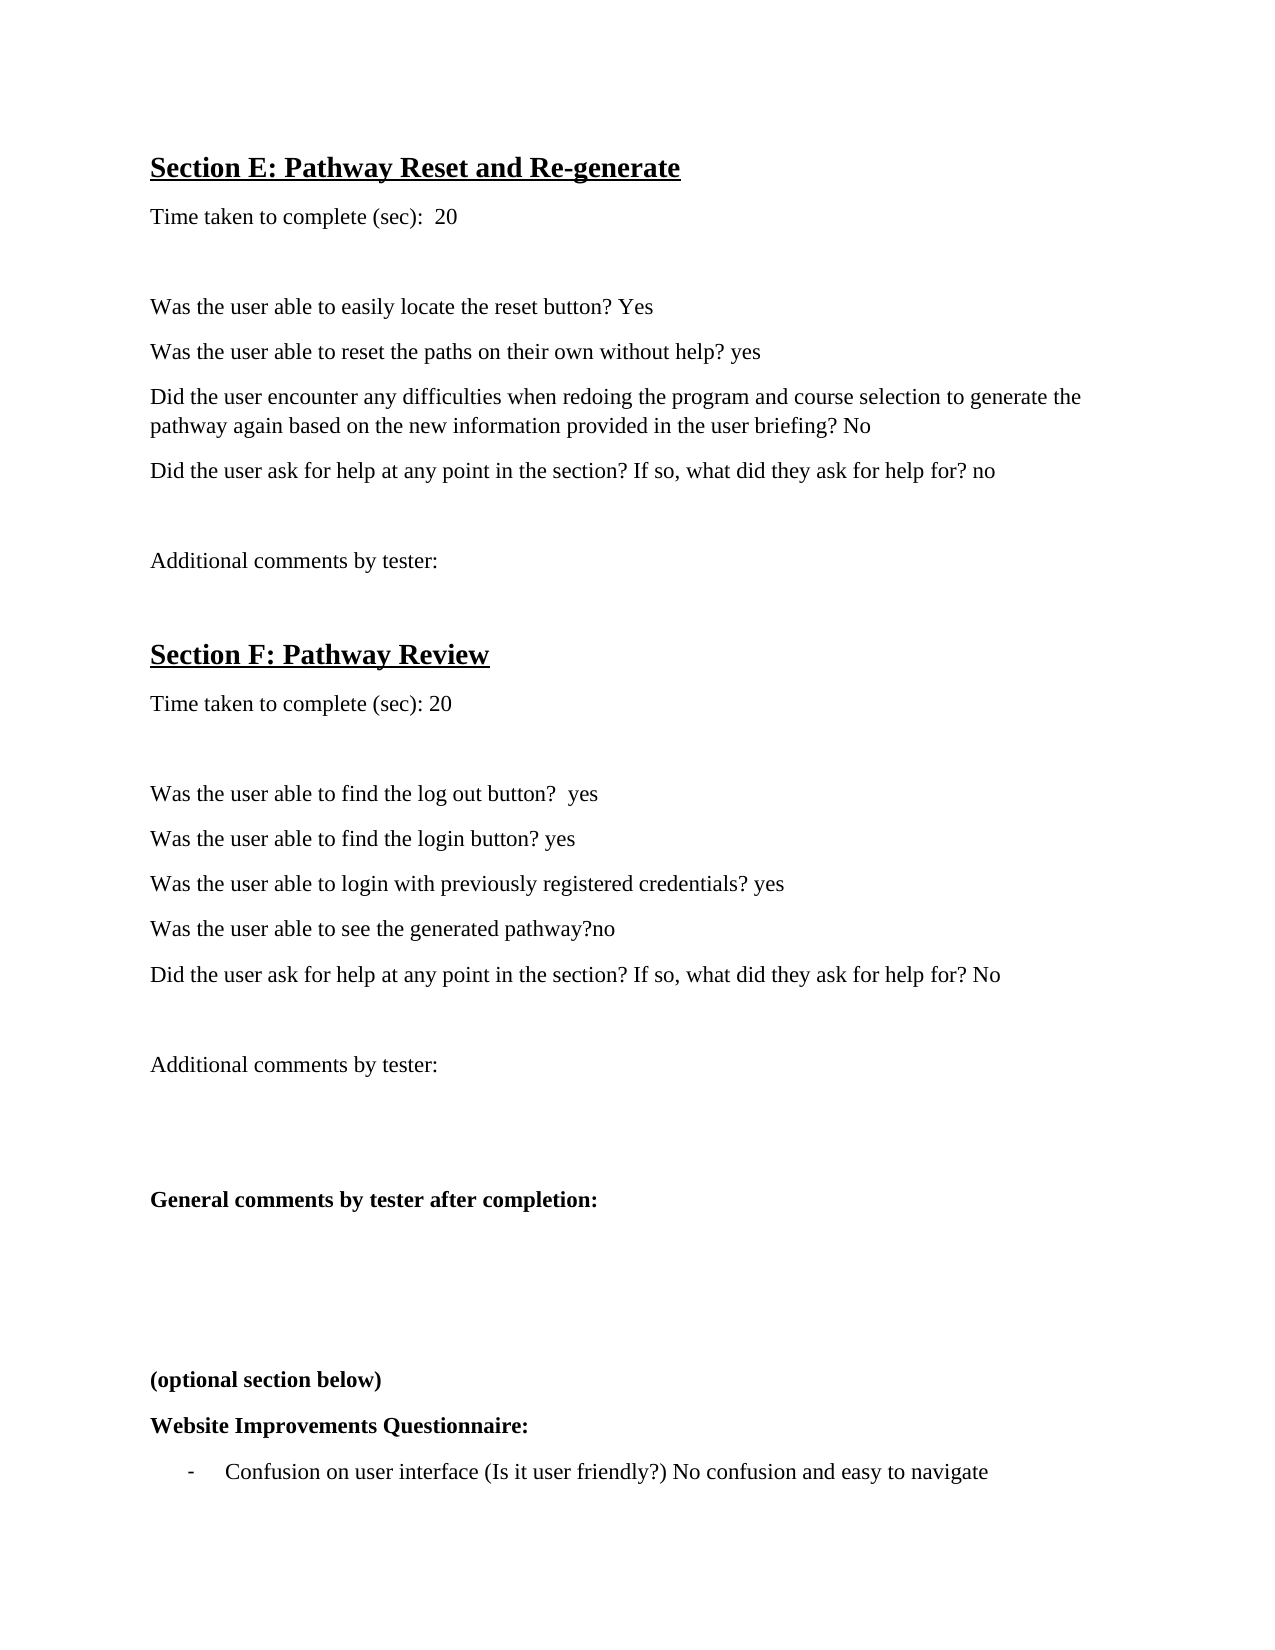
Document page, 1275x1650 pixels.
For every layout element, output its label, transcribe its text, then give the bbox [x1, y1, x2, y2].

text Additional comments by tester: [150, 1051, 1125, 1077]
text Section F: Pathway Review [150, 637, 1125, 671]
list Confusion on user interface (Is it user friendly?) No confusion and easy to navigate [187, 1457, 1125, 1485]
text Time taken to complete (sec): 20 [150, 203, 1125, 229]
text Was the user able to see the generated pathway?no [150, 916, 1125, 942]
text Website Improvements Questionnaire: [150, 1412, 1125, 1438]
text Was the user able to reset the paths on their own without help? yes [150, 338, 1125, 364]
text General comments by tester after completion: [150, 1186, 1125, 1212]
text (optional section below) [150, 1367, 1125, 1393]
text Did the user ask for help at any point in the section? If so, what did they ask for help for? no [150, 457, 1125, 483]
text Additional comments by tester: [150, 547, 1125, 573]
text Did the user encounter any difficulties when redoing the program and course selection to generate the pathway again based on the new information provided in the user briefing? No [150, 383, 1125, 438]
text Section E: Pathway Reset and Re-generate [150, 150, 1125, 183]
text Was the user able to easily locate the reset button? Yes [150, 293, 1125, 319]
text Was the user able to find the login button? yes [150, 825, 1125, 852]
text Was the user able to find the log out button? yes [150, 780, 1125, 807]
text Was the user able to login with previously registered credentials? yes [150, 870, 1125, 897]
text Did the user ask for help at any point in the section? If so, what did they ask for help for? No [150, 961, 1125, 987]
text Time taken to complete (sec): 20 [150, 690, 1125, 716]
